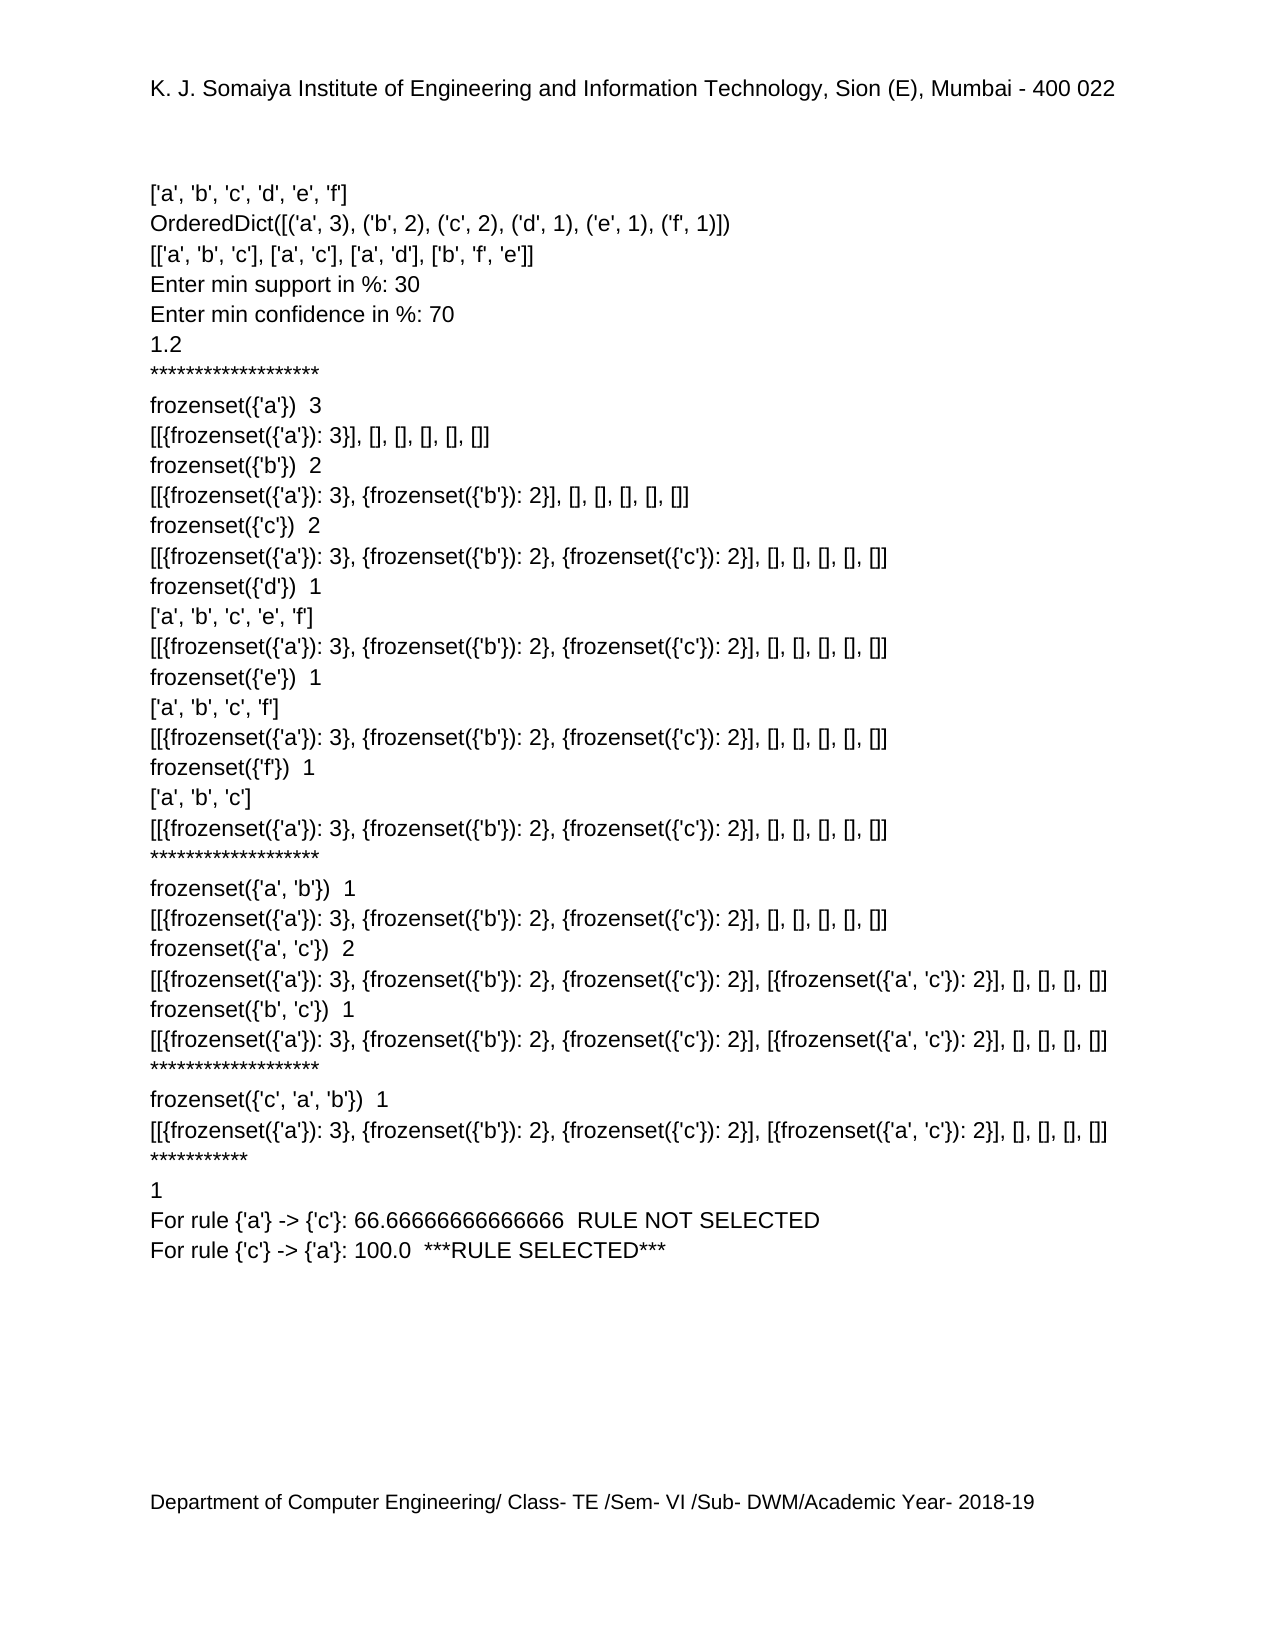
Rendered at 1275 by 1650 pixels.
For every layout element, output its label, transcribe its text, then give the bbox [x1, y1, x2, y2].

text ['a', 'b', 'c', 'd', 'e', 'f'] [150, 180, 1125, 207]
text ['a', 'b', 'c', 'f'] [150, 694, 1125, 720]
text frozenset({'a', 'b'}) 1 [150, 875, 1125, 901]
text [[{frozenset({'a'}): 3}, {frozenset({'b'}): 2}, {frozenset({'c'}): 2}], [], [], [], [], []] [150, 814, 1125, 841]
text 1 [150, 1177, 1125, 1203]
text frozenset({'b', 'c'}) 1 [150, 996, 1125, 1022]
text [[{frozenset({'a'}): 3}, {frozenset({'b'}): 2}, {frozenset({'c'}): 2}], [], [], [], [], []] [150, 543, 1125, 569]
text [[{frozenset({'a'}): 3}, {frozenset({'b'}): 2}, {frozenset({'c'}): 2}], [{frozenset({'a', 'c'}): 2}], [], [], [], []] [150, 966, 1125, 992]
text For rule {'a'} -> {'c'}: 66.66666666666666 RULE NOT SELECTED [150, 1207, 1125, 1234]
text frozenset({'e'}) 1 [150, 663, 1125, 690]
text [['a', 'b', 'c'], ['a', 'c'], ['a', 'd'], ['b', 'f', 'e']] [150, 241, 1125, 267]
text frozenset({'d'}) 1 [150, 573, 1125, 599]
text For rule {'c'} -> {'a'}: 100.0 ***RULE SELECTED*** [150, 1237, 1125, 1264]
text [[{frozenset({'a'}): 3}, {frozenset({'b'}): 2}, {frozenset({'c'}): 2}], [{frozenset({'a', 'c'}): 2}], [], [], [], []] [150, 1117, 1125, 1143]
text ******************* [150, 1056, 1125, 1083]
text Enter min confidence in %: 70 [150, 301, 1125, 327]
text frozenset({'a'}) 3 [150, 392, 1125, 418]
text [[{frozenset({'a'}): 3}, {frozenset({'b'}): 2}, {frozenset({'c'}): 2}], [], [], [], [], []] [150, 633, 1125, 660]
text frozenset({'a', 'c'}) 2 [150, 935, 1125, 962]
text 1.2 [150, 331, 1125, 358]
text [[{frozenset({'a'}): 3}], [], [], [], [], []] [150, 422, 1125, 448]
text [[{frozenset({'a'}): 3}, {frozenset({'b'}): 2}, {frozenset({'c'}): 2}], [], [], [], [], []] [150, 724, 1125, 750]
text [[{frozenset({'a'}): 3}, {frozenset({'b'}): 2}, {frozenset({'c'}): 2}], [{frozenset({'a', 'c'}): 2}], [], [], [], []] [150, 1026, 1125, 1052]
text *********** [150, 1147, 1125, 1173]
text ['a', 'b', 'c'] [150, 784, 1125, 811]
text frozenset({'c'}) 2 [150, 512, 1125, 539]
text ['a', 'b', 'c', 'e', 'f'] [150, 603, 1125, 629]
text frozenset({'f'}) 1 [150, 754, 1125, 781]
text Enter min support in %: 30 [150, 271, 1125, 297]
text frozenset({'b'}) 2 [150, 452, 1125, 478]
text [[{frozenset({'a'}): 3}, {frozenset({'b'}): 2}, {frozenset({'c'}): 2}], [], [], [], [], []] [150, 905, 1125, 932]
text [[{frozenset({'a'}): 3}, {frozenset({'b'}): 2}], [], [], [], [], []] [150, 482, 1125, 509]
text frozenset({'c', 'a', 'b'}) 1 [150, 1086, 1125, 1113]
text ******************* [150, 361, 1125, 388]
text ******************* [150, 845, 1125, 871]
text OrderedDict([('a', 3), ('b', 2), ('c', 2), ('d', 1), ('e', 1), ('f', 1)]) [150, 210, 1125, 237]
